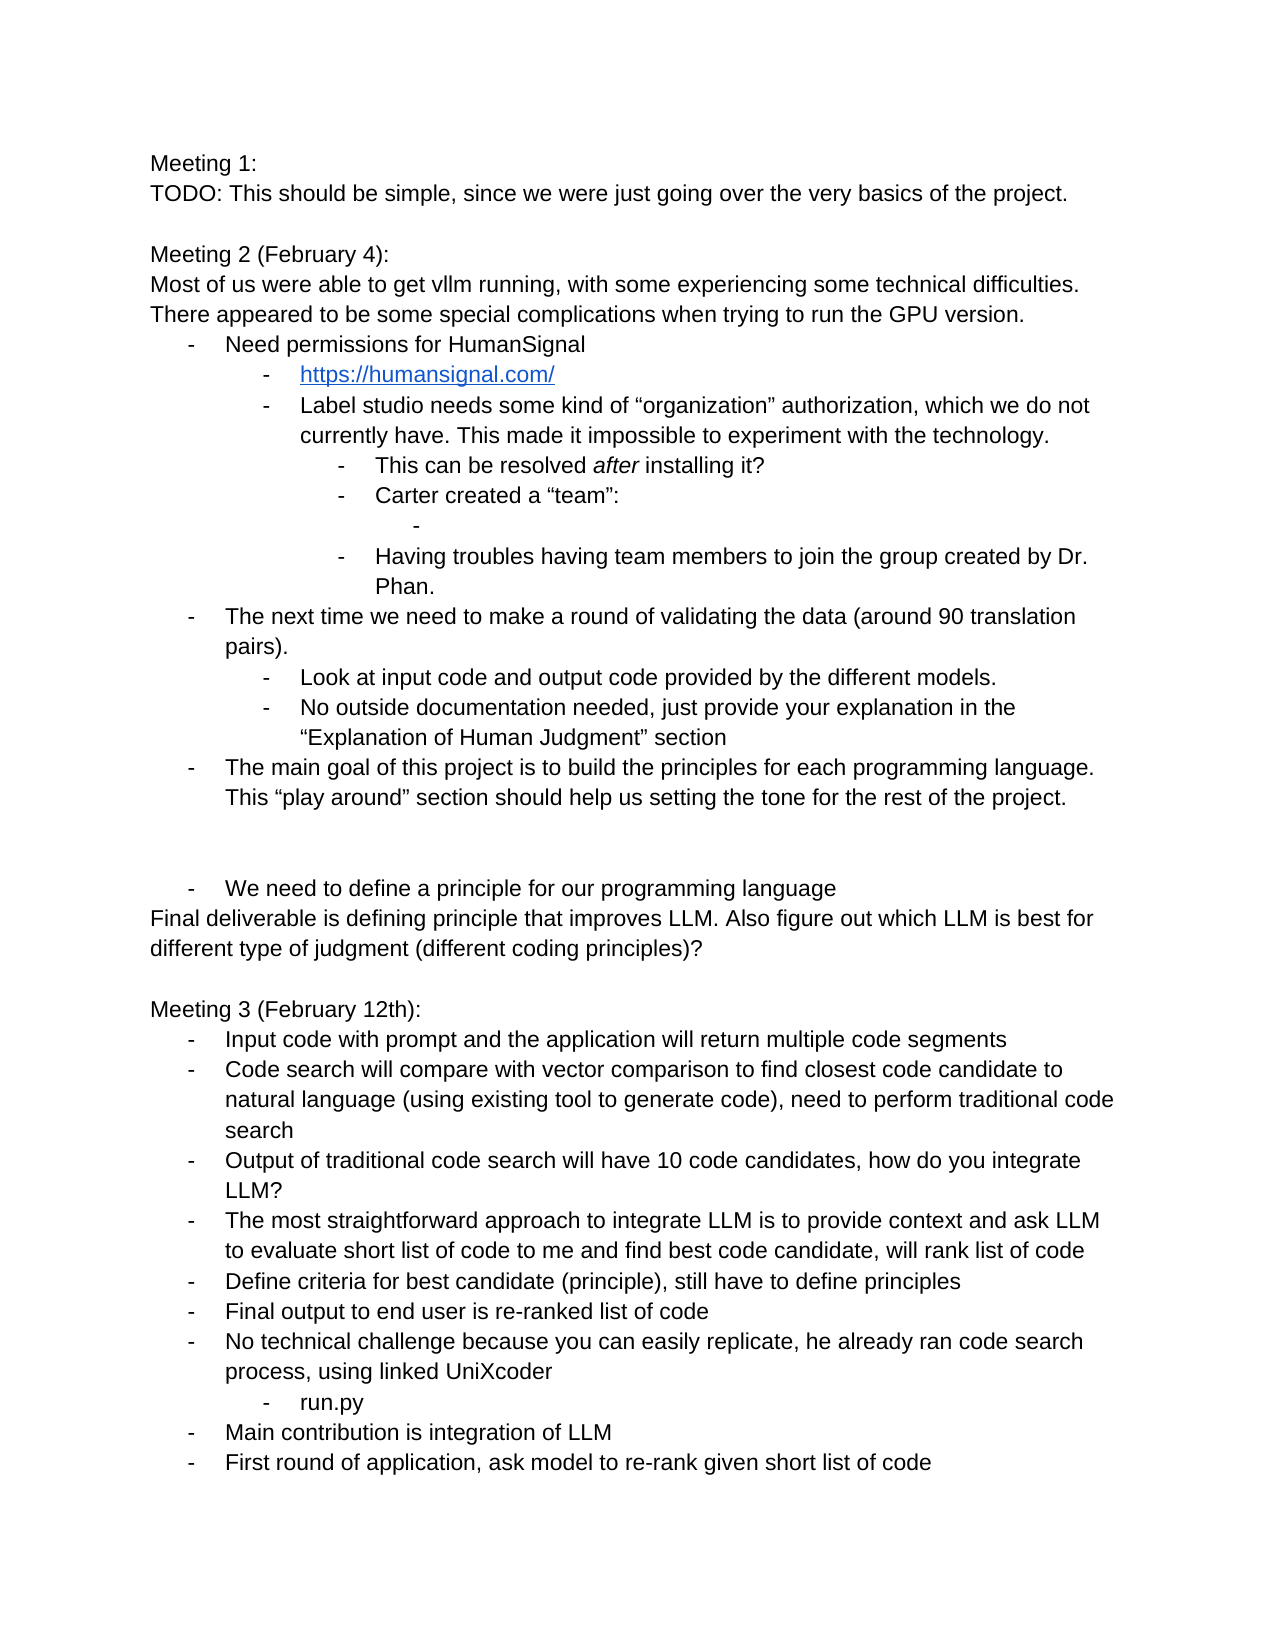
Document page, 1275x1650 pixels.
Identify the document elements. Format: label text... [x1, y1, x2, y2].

text TODO: This should be simple, since we were just going over the very basics of the project. [150, 180, 1125, 207]
text Meeting 1: [150, 150, 1125, 176]
list Carter created a “team”: [337, 482, 1125, 509]
list We need to define a principle for our programming language [187, 875, 1125, 901]
list The most straightforward approach to integrate LLM is to provide context and ask LLM to evaluate short list of code to me and find best code candidate, will rank list of code [187, 1207, 1125, 1264]
list Final output to end user is re-ranked list of code [187, 1298, 1125, 1324]
list First round of application, ask model to re-rank given short list of code [187, 1449, 1125, 1475]
text Meeting 3 (February 12th): [150, 996, 1125, 1022]
list No outside documentation needed, just provide your explanation in the “Explanation of Human Judgment” section [262, 694, 1125, 750]
list https://humansignal.com/ [262, 361, 1125, 388]
list No technical challenge because you can easily replicate, he already ran code search process, using linked UniXcoder [187, 1328, 1125, 1385]
list The main goal of this project is to build the principles for each programming language. This “play around” section should help us setting the tone for the rest of the project. [187, 754, 1125, 811]
list Output of traditional code search will have 10 code candidates, how do you integrate LLM? [187, 1147, 1125, 1203]
list Having troubles having team members to join the group created by Dr. Phan. [337, 543, 1125, 599]
list Label studio needs some kind of “organization” authorization, which we do not currently have. This made it impossible to experiment with the technology. [262, 392, 1125, 448]
list run.py [262, 1388, 1125, 1415]
list Define criteria for best candidate (principle), still have to define principles [187, 1268, 1125, 1294]
list Input code with prompt and the application will return multiple code segments [187, 1026, 1125, 1052]
list The next time we need to make a round of validating the data (around 90 translation pairs). [187, 603, 1125, 660]
list Look at input code and output code provided by the different models. [262, 663, 1125, 690]
list Code search will compare with vector comparison to find closest code candidate to natural language (using existing tool to generate code), need to perform traditional code search [187, 1056, 1125, 1143]
list Main contribution is integration of LLM [187, 1419, 1125, 1445]
text Most of us were able to get vllm running, with some experiencing some technical difficulties. There appeared to be some special complications when trying to run the GPU version. [150, 271, 1125, 327]
list Need permissions for HumanSignal [187, 331, 1125, 358]
text Final deliverable is defining principle that improves LLM. Also figure out which LLM is best for different type of judgment (different coding principles)? [150, 905, 1125, 962]
text Meeting 2 (February 4): [150, 241, 1125, 267]
list This can be resolved after installing it? [337, 452, 1125, 478]
